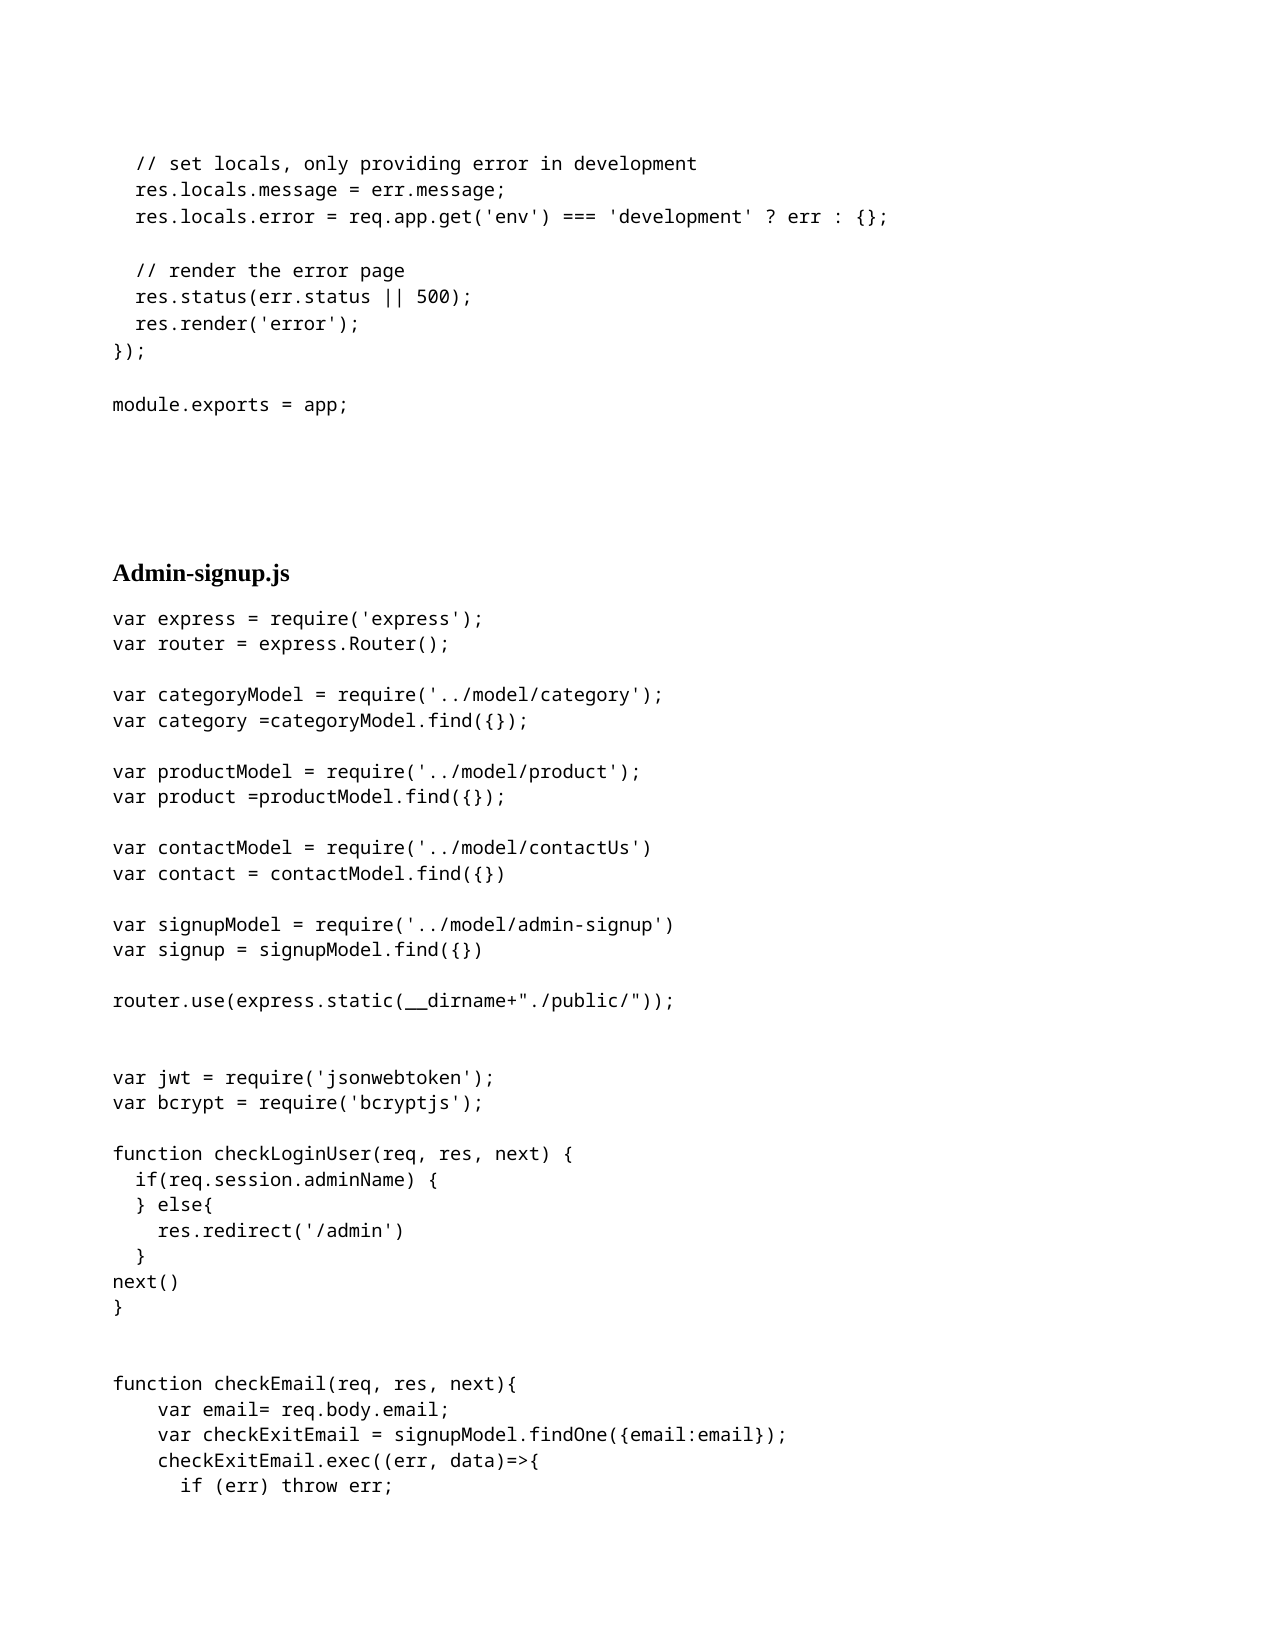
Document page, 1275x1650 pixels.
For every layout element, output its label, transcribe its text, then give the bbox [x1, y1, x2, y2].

text if(req.session.adminName) { [112, 1166, 1162, 1192]
text // set locals, only providing error in development [112, 150, 1162, 176]
text } [112, 1243, 1162, 1268]
text var category =categoryModel.find({}); [112, 707, 1162, 732]
text var categoryModel = require('../model/category'); [112, 681, 1162, 707]
text }); [112, 337, 1162, 363]
text router.use(express.static(__dirname+"./public/")); [112, 988, 1162, 1013]
text res.redirect('/admin') [112, 1217, 1162, 1243]
text var router = express.Router(); [112, 630, 1162, 656]
text var product =productModel.find({}); [112, 783, 1162, 809]
text res.render('error'); [112, 311, 1162, 336]
text res.locals.message = err.message; [112, 177, 1162, 202]
text var signupModel = require('../model/admin-signup') [112, 911, 1162, 937]
text var express = require('express'); [112, 605, 1162, 630]
text } else{ [112, 1192, 1162, 1217]
text Admin-signup.js [112, 558, 1162, 587]
text var bcrypt = require('bcryptjs'); [112, 1090, 1162, 1115]
text var contact = contactModel.find({}) [112, 860, 1162, 886]
text checkExitEmail.exec((err, data)=>{ [112, 1447, 1162, 1472]
text var checkExitEmail = signupModel.findOne({email:email}); [112, 1421, 1162, 1447]
text res.locals.error = req.app.get('env') === 'development' ? err : {}; [112, 203, 1162, 229]
text module.exports = app; [112, 391, 1162, 416]
text } [112, 1294, 1162, 1319]
text var contactModel = require('../model/contactUs') [112, 834, 1162, 860]
text if (err) throw err; [112, 1472, 1162, 1498]
text function checkLoginUser(req, res, next) { [112, 1141, 1162, 1166]
text res.status(err.status || 500); [112, 284, 1162, 309]
text function checkEmail(req, res, next){ [112, 1370, 1162, 1396]
text // render the error page [112, 257, 1162, 283]
text var email= req.body.email; [112, 1396, 1162, 1421]
text var productModel = require('../model/product'); [112, 758, 1162, 783]
text next() [112, 1268, 1162, 1294]
text var signup = signupModel.find({}) [112, 937, 1162, 962]
text var jwt = require('jsonwebtoken'); [112, 1064, 1162, 1090]
